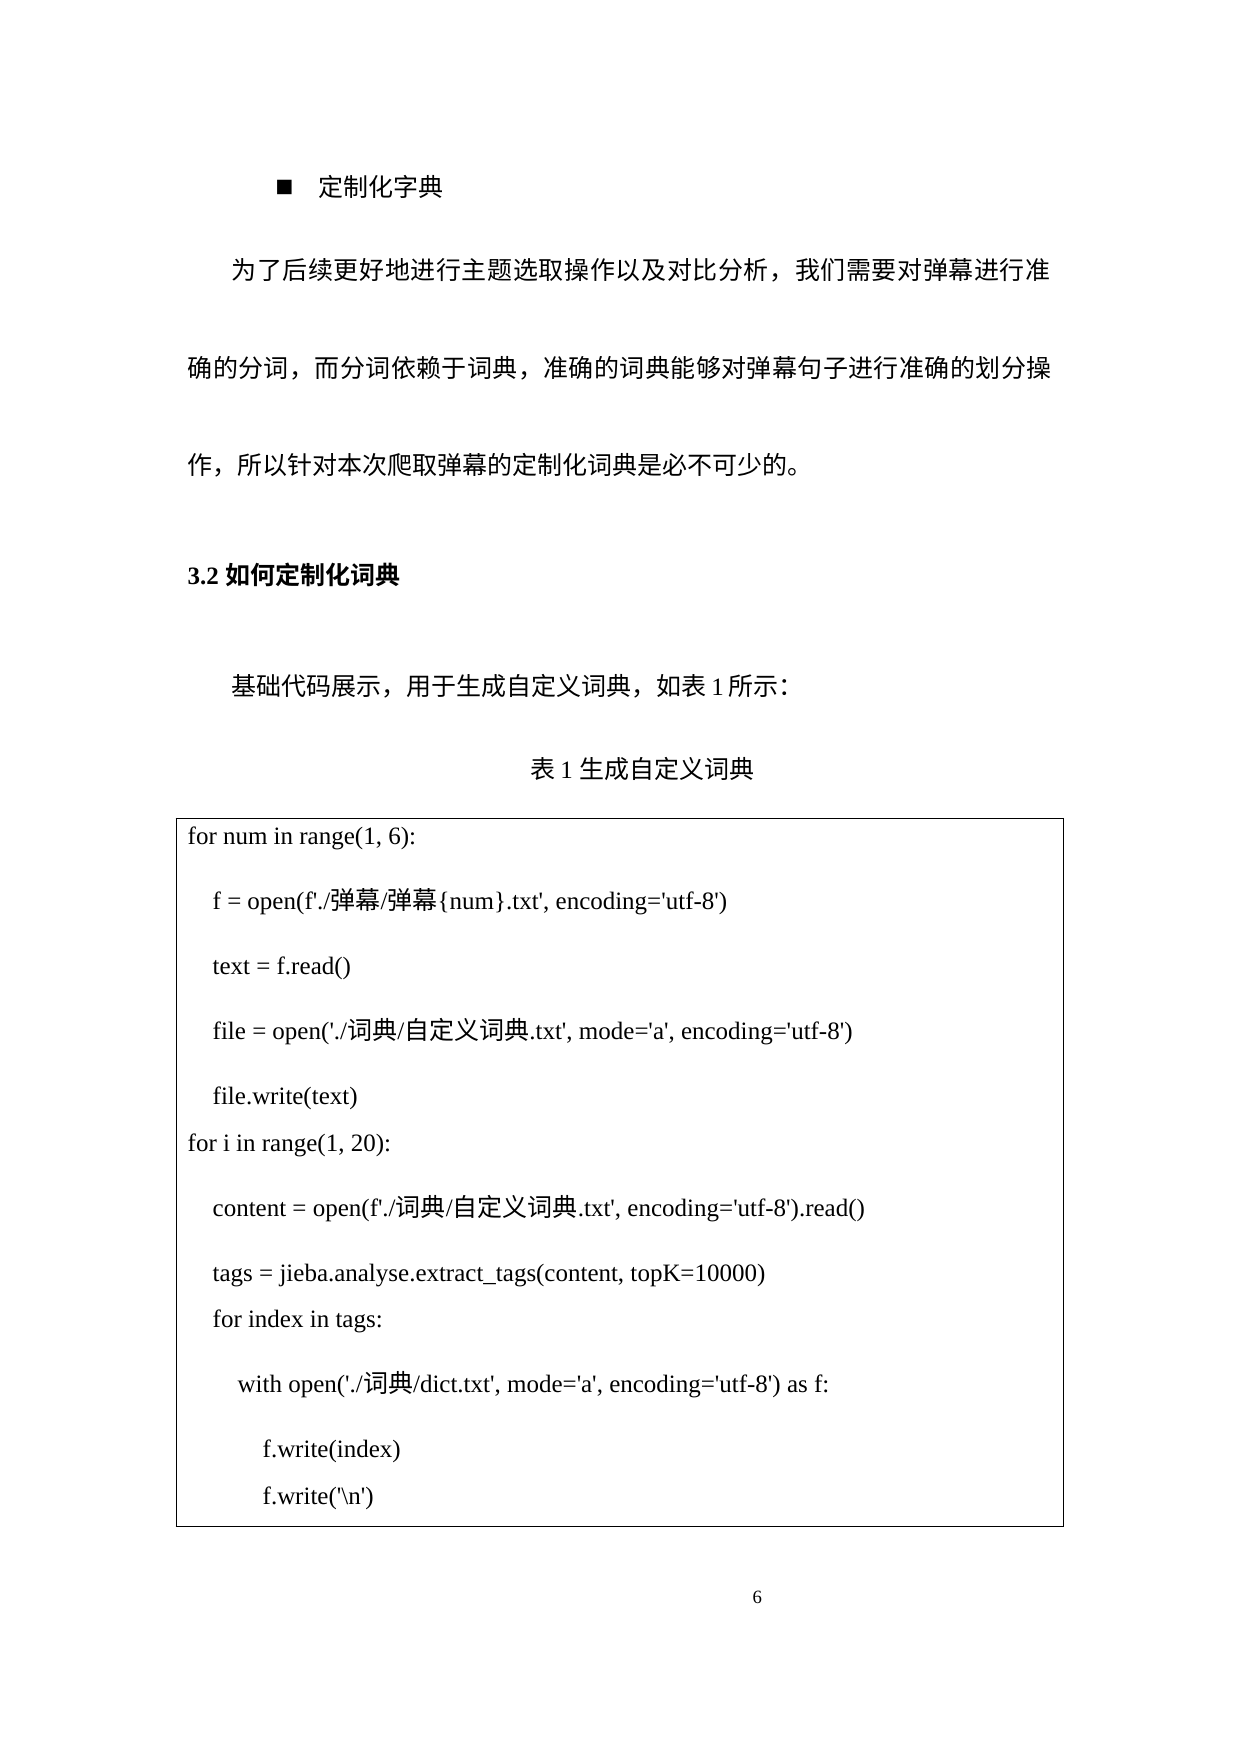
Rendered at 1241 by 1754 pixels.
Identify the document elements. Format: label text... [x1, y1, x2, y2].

list 基础代码展示，用于生成自定义词典，如表1所示： [187, 652, 1053, 717]
list 定制化字典 [275, 153, 1053, 218]
text 为了后续更好地进行主题选取操作以及对比分析，我们需要对弹幕进行准确的分词，而分词依赖于词典，准确的词典能够对弹幕句子进行准确的划分操作，所以针对本次爬取弹幕的定制化词典是必不可少的。 [187, 236, 1053, 496]
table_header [177, 819, 1063, 1526]
list 表1 生成自定义词典 [187, 735, 1053, 800]
subtitle 如何定制化词典 [187, 541, 1053, 606]
